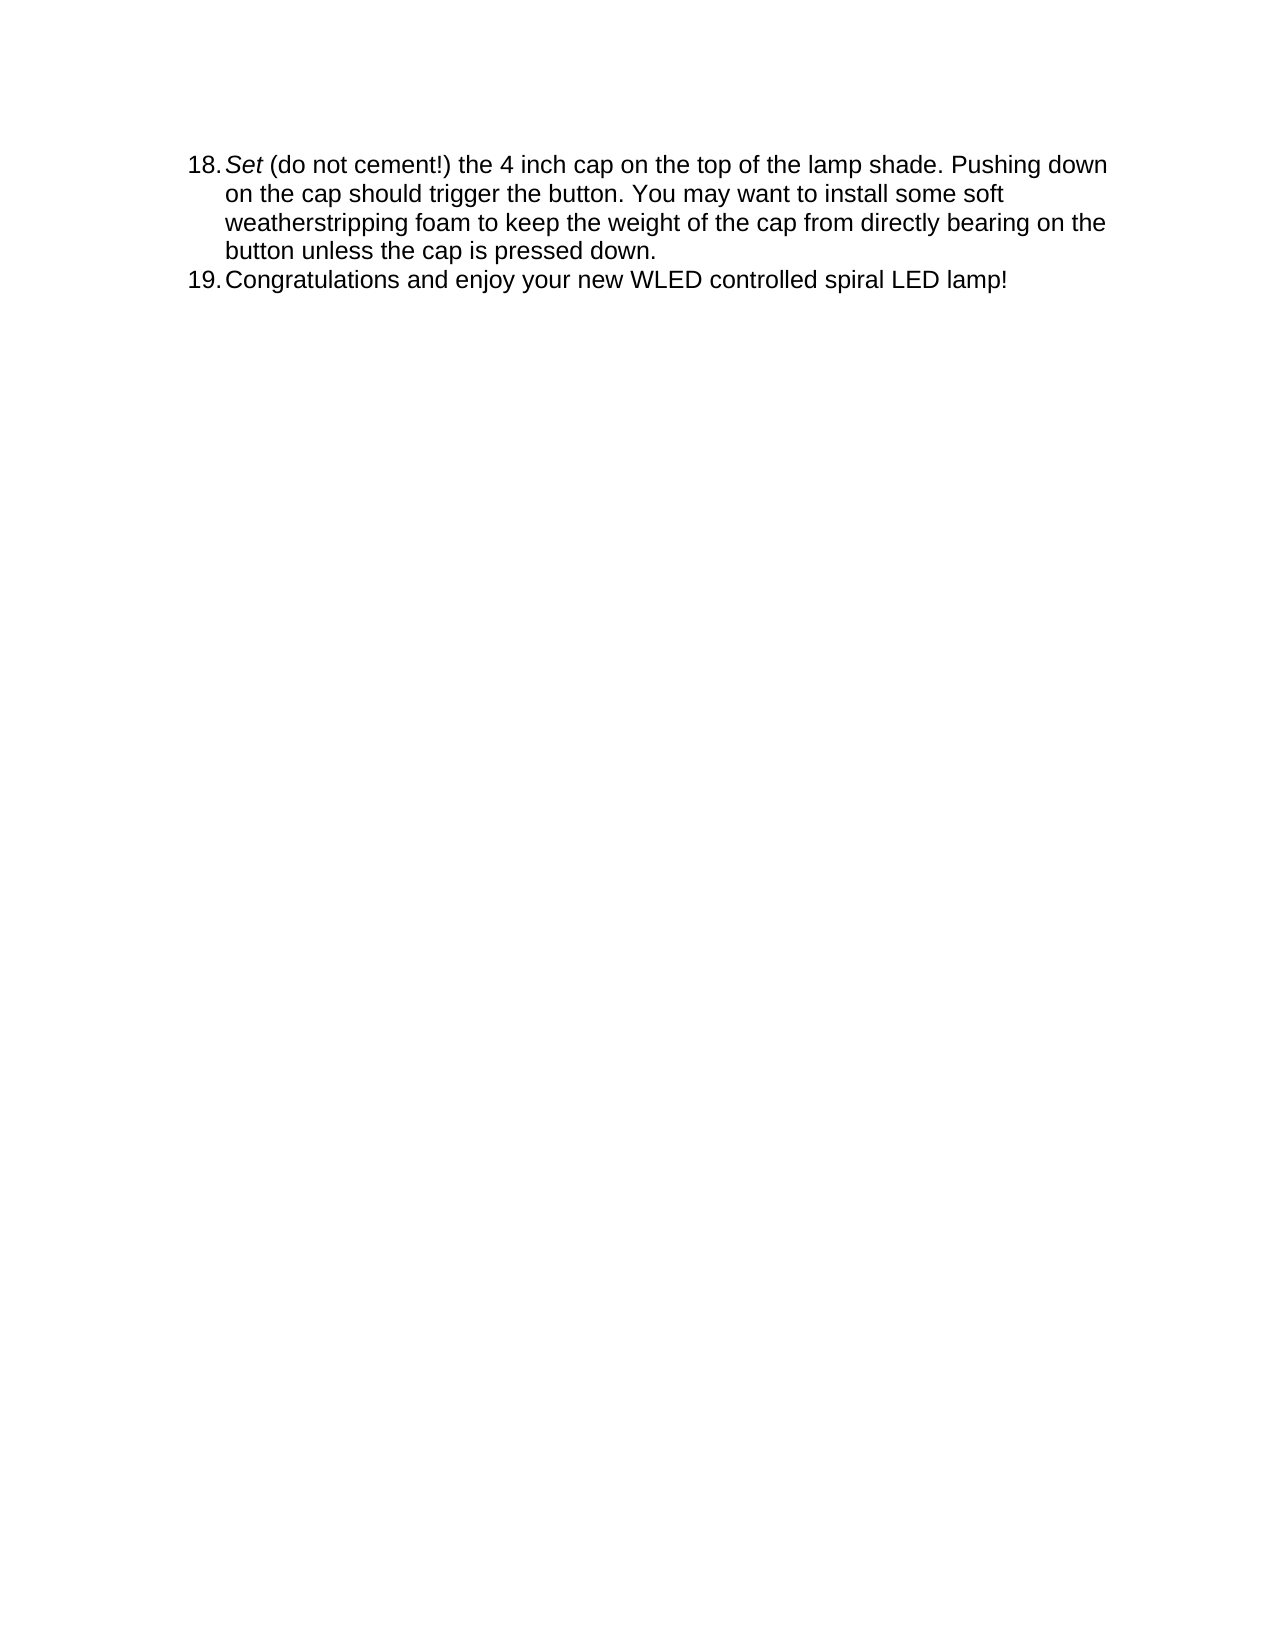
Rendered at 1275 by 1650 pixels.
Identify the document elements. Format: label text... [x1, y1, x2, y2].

list Congratulations and enjoy your new WLED controlled spiral LED lamp! [187, 265, 1125, 294]
list Set (do not cement!) the 4 inch cap on the top of the lamp shade. Pushing down on the cap should trigger the button. You may want to install some soft weatherstripping foam to keep the weight of the cap from directly bearing on the button unless the cap is pressed down. [187, 150, 1125, 265]
